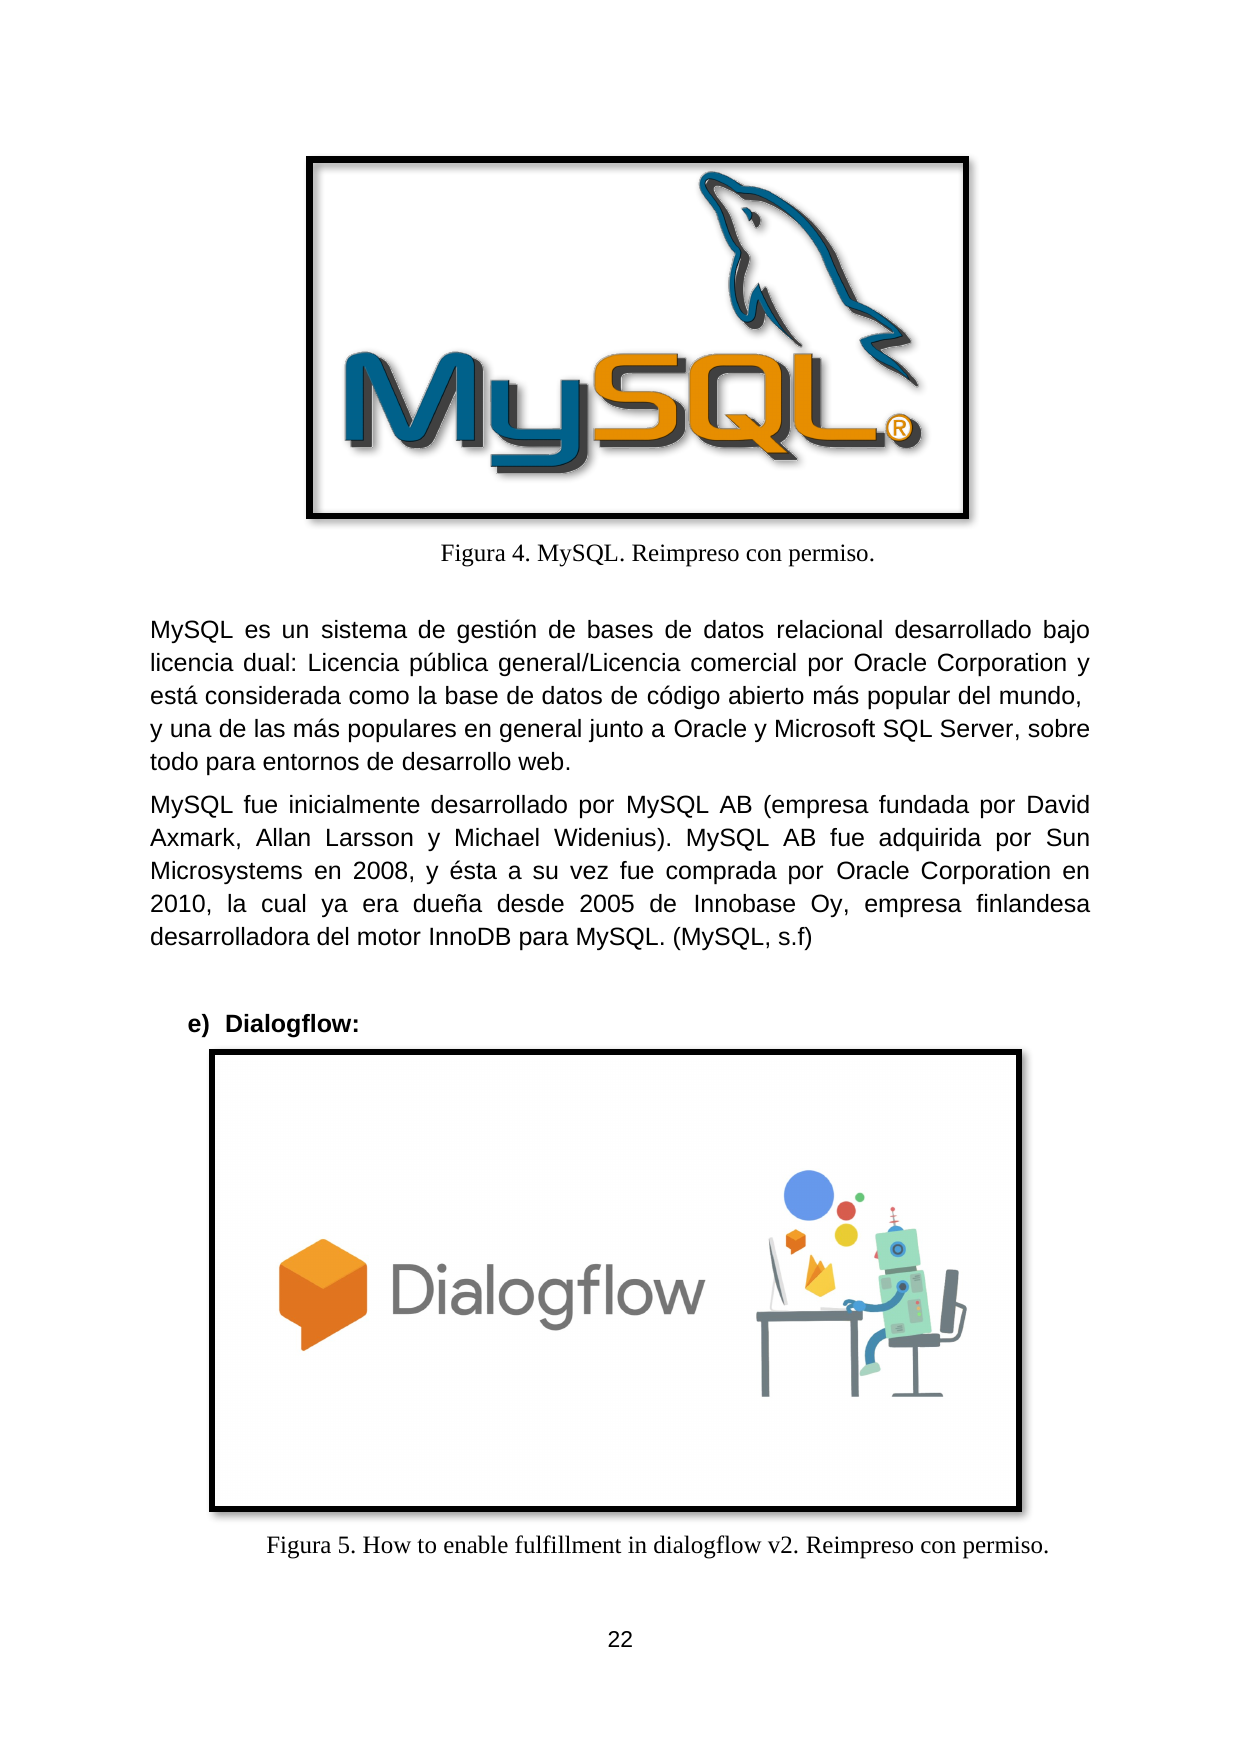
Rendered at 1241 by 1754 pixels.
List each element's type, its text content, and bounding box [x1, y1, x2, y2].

picture [215, 1055, 1016, 1506]
list Dialogflow: [187, 1009, 1090, 1038]
text MySQL es un sistema de gestión de bases de datos relacional desarrollado bajo licencia dual: Licencia pública general/Licencia comercial por Oracle Corporation y está considerada como la base de datos de código abierto más popular del mundo, ​y una de las más populares en general junto a Oracle y Microsoft SQL Server, sobre todo para entornos de desarrollo web. [150, 615, 1090, 776]
picture [313, 163, 963, 513]
text Figura 4. MySQL. Reimpreso con permiso. [225, 538, 1090, 567]
text MySQL fue inicialmente desarrollado por MySQL AB (empresa fundada por David Axmark, Allan Larsson y Michael Widenius). MySQL AB fue adquirida por Sun Microsystems en 2008, y ésta a su vez fue comprada por Oracle Corporation en 2010, la cual ya era dueña desde 2005 de Innobase Oy, empresa finlandesa desarrolladora del motor InnoDB para MySQL. (MySQL, s.f) [150, 790, 1090, 951]
text Figura 5. How to enable fulfillment in dialogflow v2. Reimpreso con permiso. [225, 1531, 1090, 1559]
